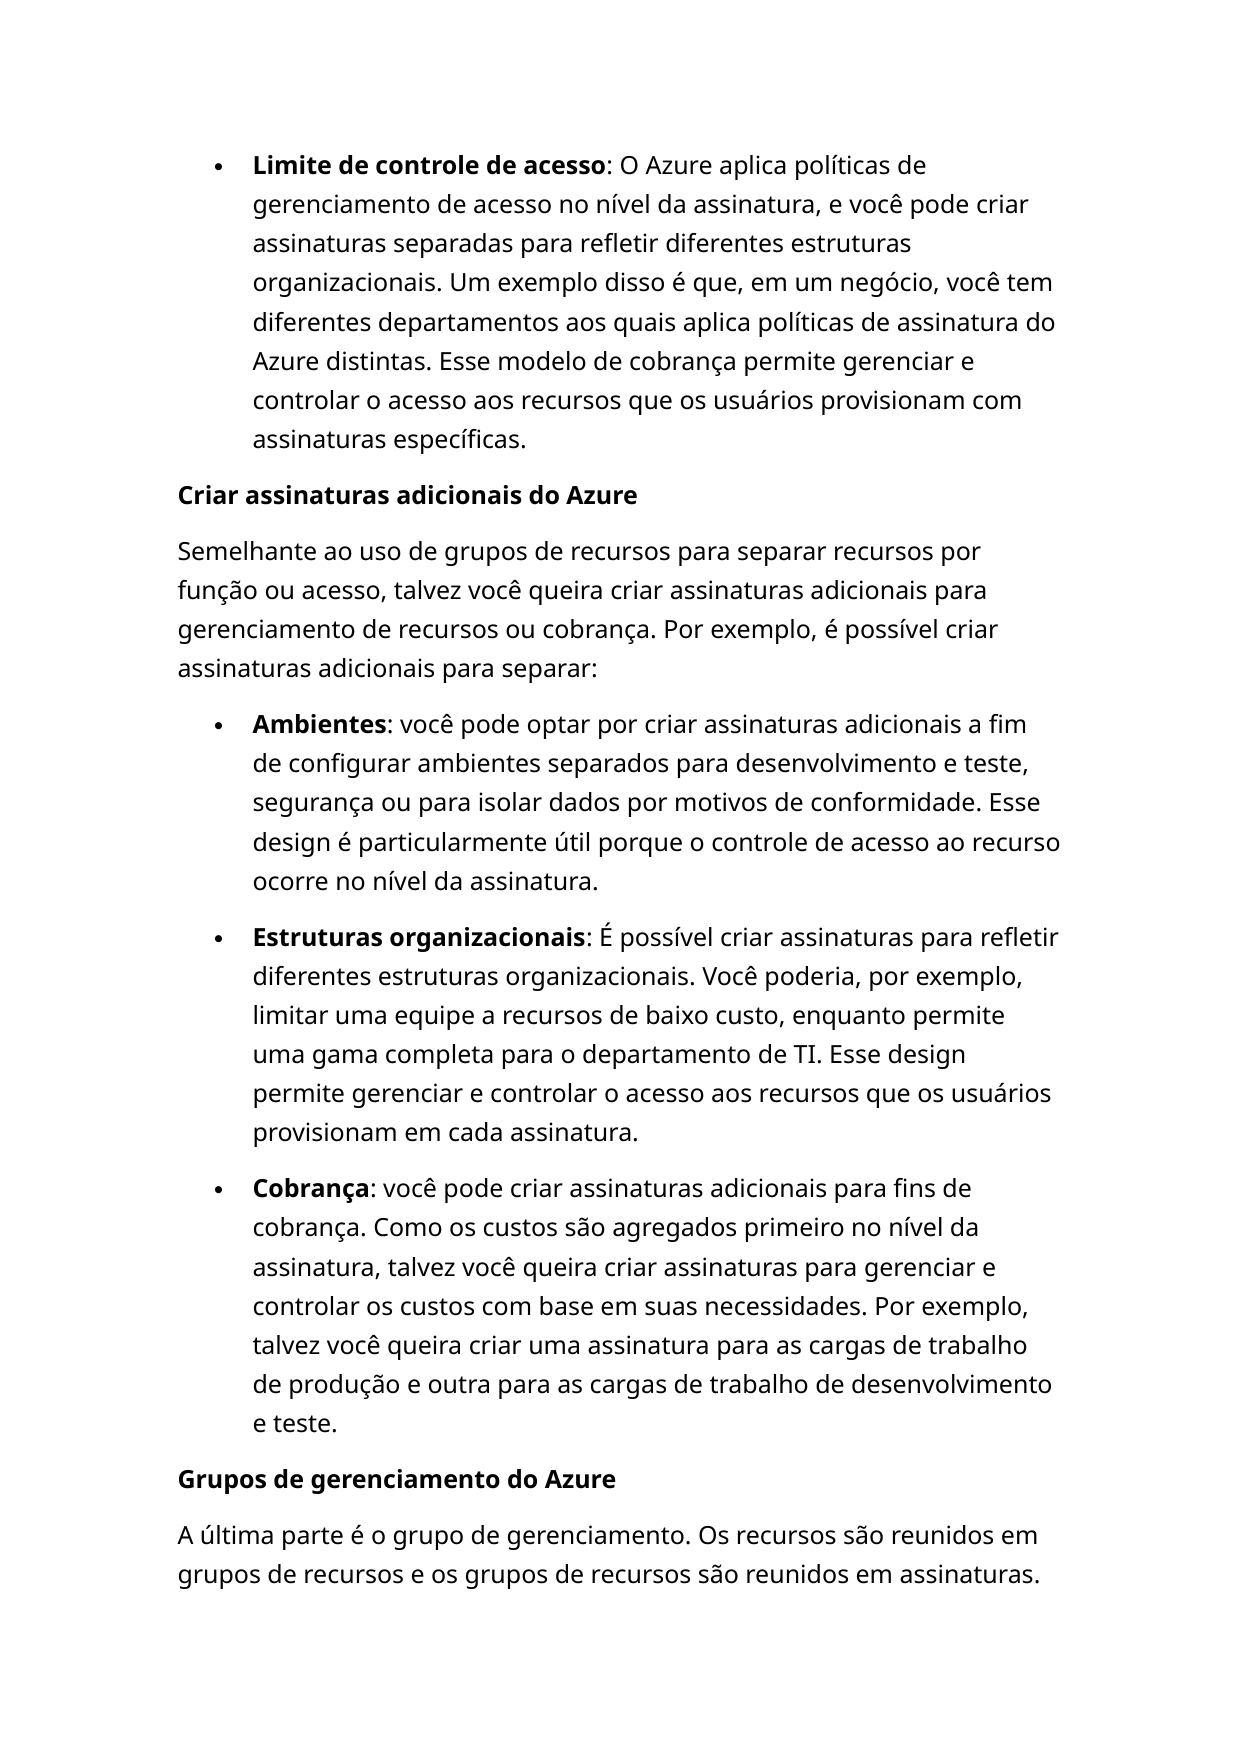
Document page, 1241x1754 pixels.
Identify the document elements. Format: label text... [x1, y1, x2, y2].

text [177, 1518, 1063, 1591]
text Semelhante ao uso de grupos de recursos para separar recursos por função ou acesso, talvez você queira criar assinaturas adicionais para gerenciamento de recursos ou cobrança. Por exemplo, é possível criar assinaturas adicionais para separar: [177, 533, 1063, 685]
text Grupos de gerenciamento do Azure [177, 1462, 1063, 1496]
list Ambientes: você pode optar por criar assinaturas adicionais a fim de configurar ambientes separados para desenvolvimento e teste, segurança ou para isolar dados por motivos de conformidade. Esse design é particularmente útil porque o controle de acesso ao recurso ocorre no nível da assinatura. [215, 707, 1063, 897]
list Estruturas organizacionais: É possível criar assinaturas para refletir diferentes estruturas organizacionais. Você poderia, por exemplo, limitar uma equipe a recursos de baixo custo, enquanto permite uma gama completa para o departamento de TI. Esse design permite gerenciar e controlar o acesso aos recursos que os usuários provisionam em cada assinatura. [215, 919, 1063, 1149]
list Cobrança: você pode criar assinaturas adicionais para fins de cobrança. Como os custos são agregados primeiro no nível da assinatura, talvez você queira criar assinaturas para gerenciar e controlar os custos com base em suas necessidades. Por exemplo, talvez você queira criar uma assinatura para as cargas de trabalho de produção e outra para as cargas de trabalho de desenvolvimento e teste. [215, 1171, 1063, 1440]
text Criar assinaturas adicionais do Azure [177, 478, 1063, 512]
list Limite de controle de acesso: O Azure aplica políticas de gerenciamento de acesso no nível da assinatura, e você pode criar assinaturas separadas para refletir diferentes estruturas organizacionais. Um exemplo disso é que, em um negócio, você tem diferentes departamentos aos quais aplica políticas de assinatura do Azure distintas. Esse modelo de cobrança permite gerenciar e controlar o acesso aos recursos que os usuários provisionam com assinaturas específicas. [215, 148, 1063, 456]
